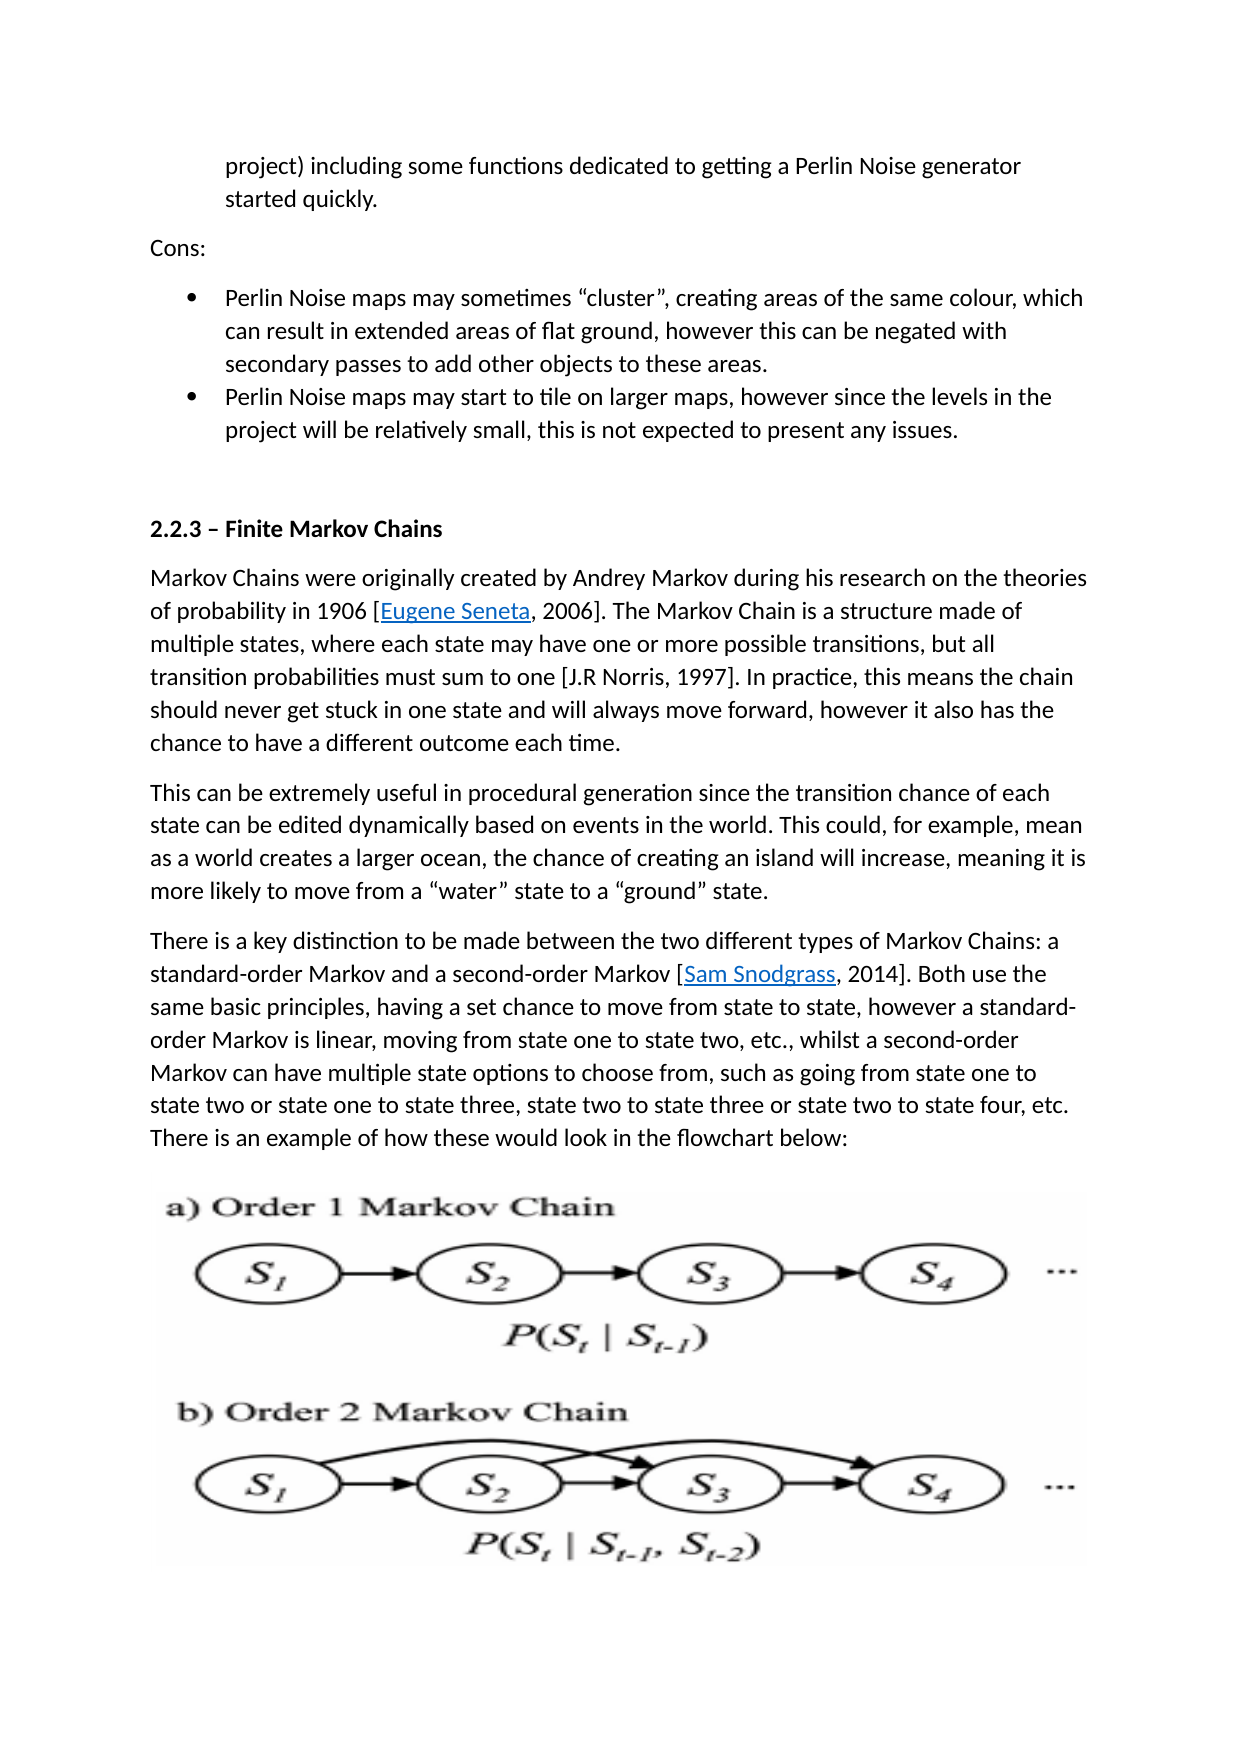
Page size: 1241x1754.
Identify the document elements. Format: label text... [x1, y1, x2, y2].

text 2.2.3 – Finite Markov Chains [150, 513, 1090, 543]
text There is a key distinction to be made between the two different types of Markov Chains: a standard-order Markov and a second-order Markov [Sam Snodgrass, 2014]. Both use the same basic principles, having a set chance to move from state to state, however a standard-order Markov is linear, moving from state one to state two, etc., whilst a second-order Markov can have multiple state options to choose from, such as going from state one to state two or state one to state three, state two to state three or state two to state four, etc. There is an example of how these would look in the flowchart below: [150, 925, 1090, 1153]
text Markov Chains were originally created by Andrey Markov during his research on the theories of probability in 1906 [Eugene Seneta, 2006]. The Markov Chain is a structure made of multiple states, where each state may have one or more possible transitions, but all transition probabilities must sum to one [J.R Norris, 1997]. In practice, this means the chain should never get stuck in one state and will always move forward, however it also has the chance to have a different outcome each time. [150, 562, 1090, 758]
text This can be extremely useful in procedural generation since the transition chance of each state can be edited dynamically based on events in the world. This could, for example, mean as a world creates a larger ocean, the chance of creating an island will increase, meaning it is more likely to move from a “water” state to a “ground” state. [150, 777, 1090, 906]
text Cons: [150, 232, 1090, 263]
picture [150, 1172, 1100, 1572]
